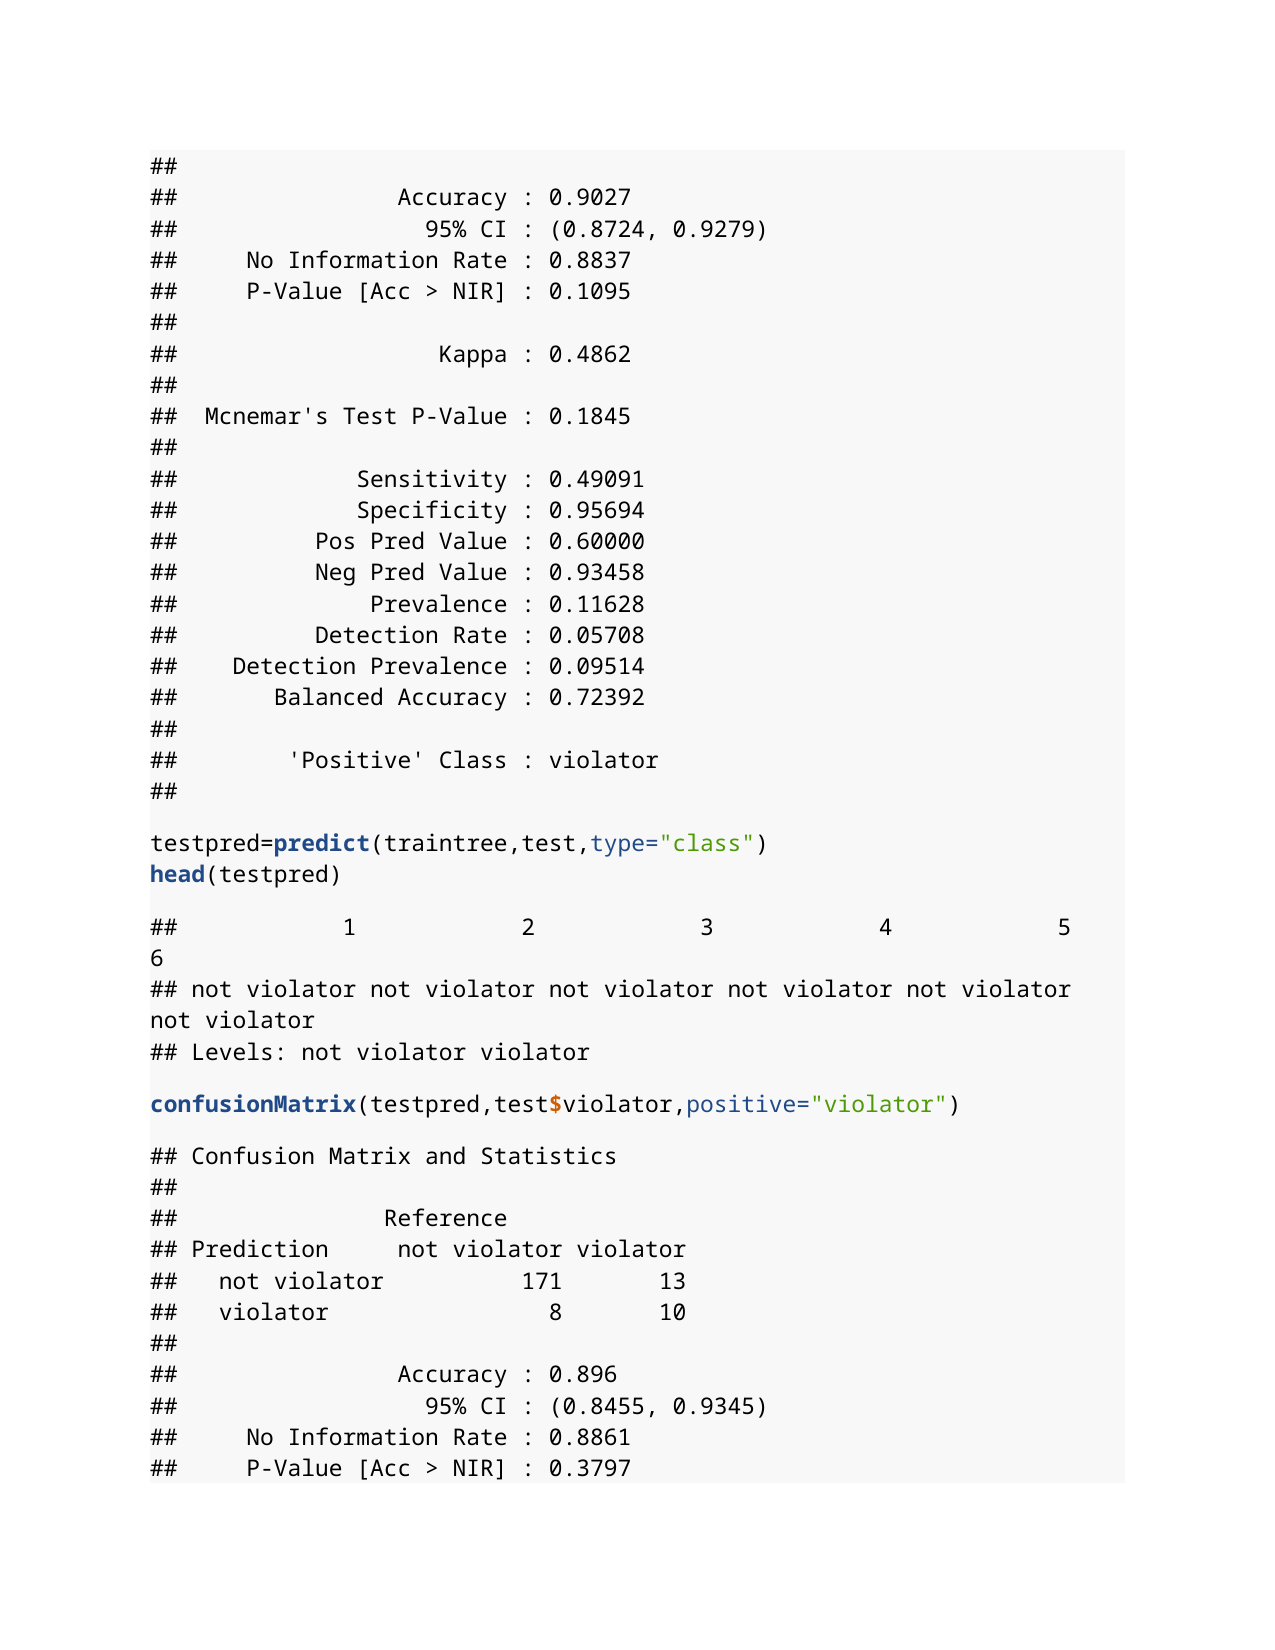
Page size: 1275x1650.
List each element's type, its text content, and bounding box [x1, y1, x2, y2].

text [150, 1139, 1125, 1483]
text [150, 150, 1125, 806]
text ## 1 2 3 4 5 6 ## not violator not violator not violator not violator not violator not violator ## Levels: not violator violator [150, 910, 1125, 1067]
text testpred=predict(traintree,test,type="class") head(testpred) [342, 827, 1125, 889]
text confusionMatrix(testpred,test$violator,positive="violator") [150, 1087, 1125, 1119]
